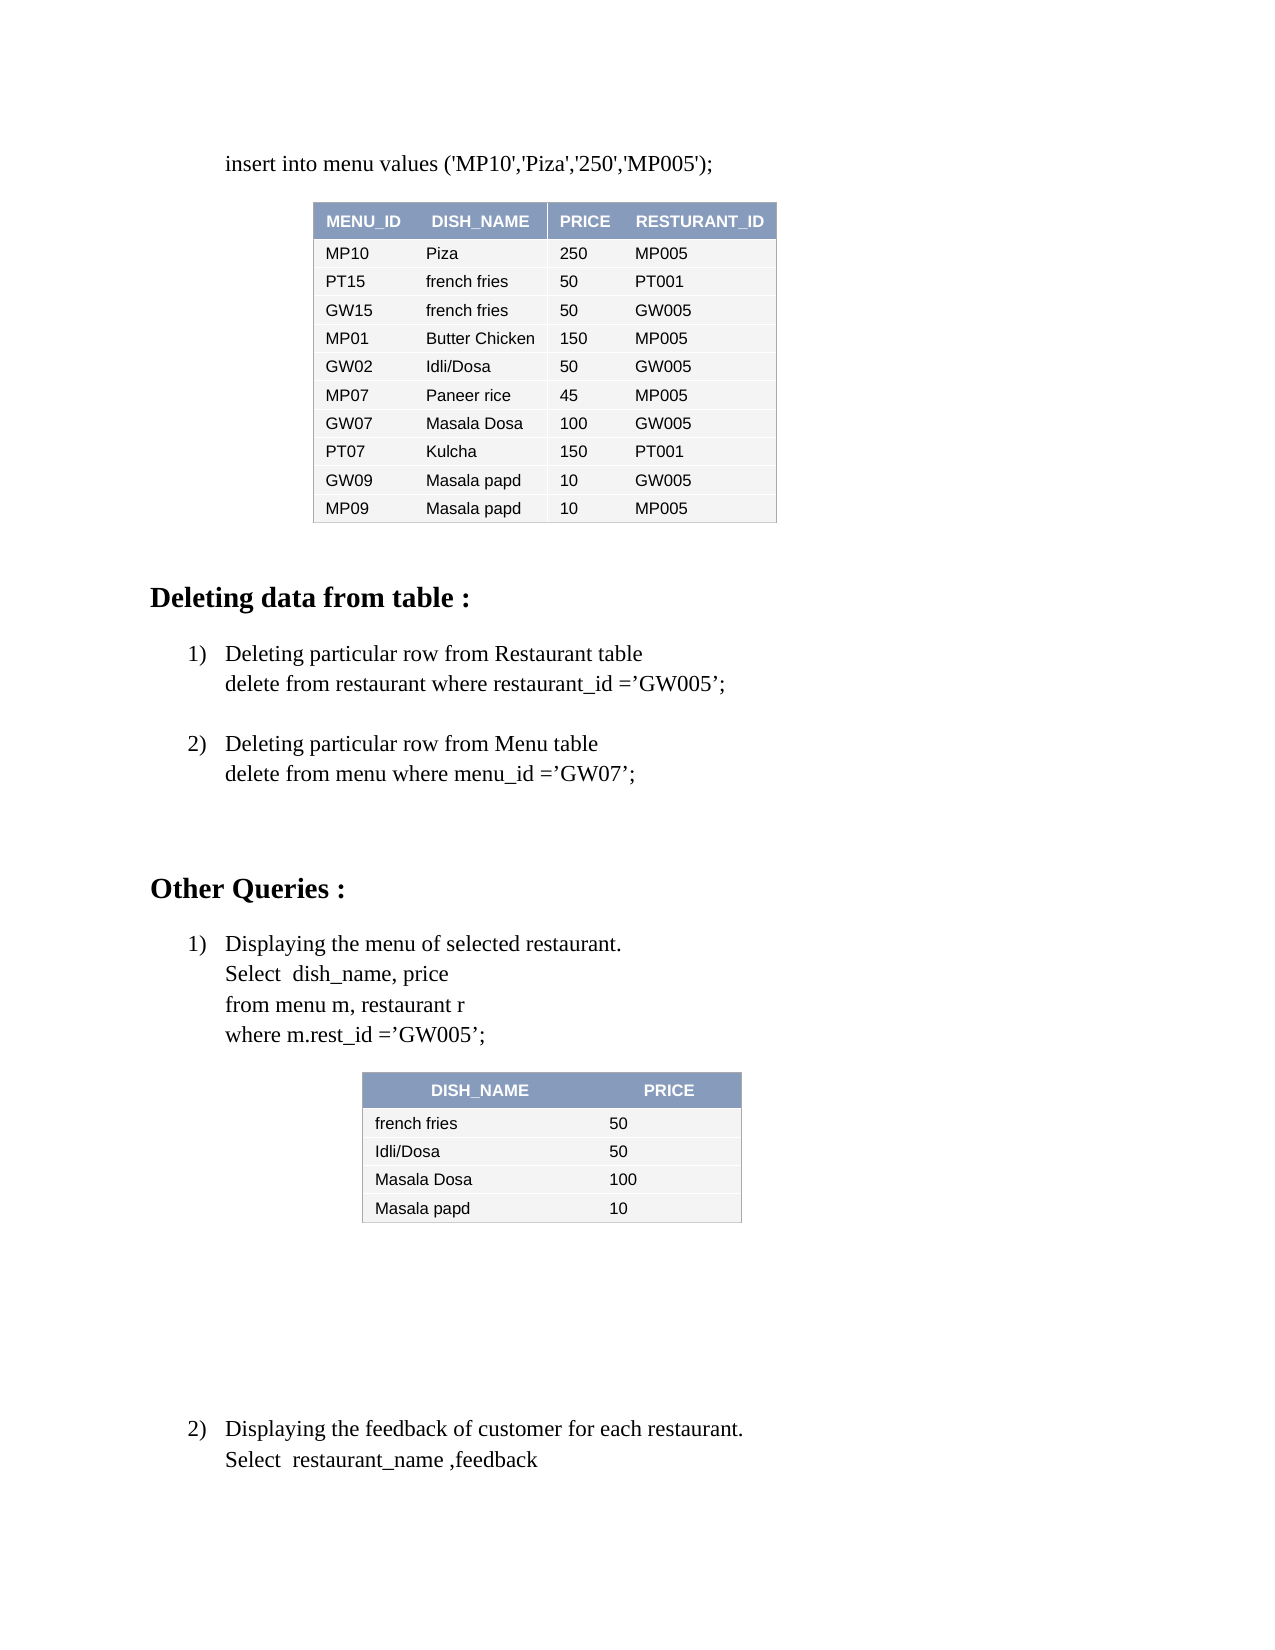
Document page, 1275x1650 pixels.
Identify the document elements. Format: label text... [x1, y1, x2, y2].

list insert into menu values ('MP10','Piza','250','MP005'); [225, 150, 1125, 176]
table_cell MP09 [314, 495, 414, 522]
table_cell Paneer rice [414, 381, 547, 409]
table_cell GW005 [623, 410, 776, 437]
table_header DISH_NAME [414, 203, 547, 239]
table_cell 50 [548, 268, 623, 295]
table_cell 100 [597, 1166, 741, 1193]
list delete from restaurant where restaurant_id =’GW005’; [225, 670, 1125, 696]
table_cell 10 [548, 466, 623, 494]
table_cell PT001 [623, 268, 776, 295]
table_cell Kulcha [414, 438, 547, 465]
table_cell 10 [597, 1194, 741, 1222]
table_cell Masala Dosa [363, 1166, 597, 1193]
table_cell MP005 [623, 495, 776, 522]
table_cell MP005 [623, 381, 776, 409]
table_header MENU_ID [314, 203, 414, 239]
list where m.rest_id =’GW005’; [225, 1021, 1125, 1047]
table_cell 50 [548, 296, 623, 324]
table_cell MP01 [314, 325, 414, 352]
table_cell 50 [548, 353, 623, 380]
table_cell PT001 [623, 438, 776, 465]
table_cell GW005 [623, 466, 776, 494]
table_cell 100 [548, 410, 623, 437]
table_cell 50 [597, 1109, 741, 1137]
table_cell Piza [414, 240, 547, 267]
table_header RESTURANT_ID [623, 203, 776, 239]
table_cell 250 [548, 240, 623, 267]
list from menu m, restaurant r [225, 991, 1125, 1017]
list Displaying the menu of selected restaurant. [187, 930, 1125, 957]
table_cell 150 [548, 438, 623, 465]
table_header DISH_NAME [363, 1073, 597, 1108]
table_cell 45 [548, 381, 623, 409]
text Other Queries : [150, 871, 1125, 904]
table_cell french fries [414, 296, 547, 324]
list Select dish_name, price [225, 960, 1125, 987]
table_cell french fries [414, 268, 547, 295]
table_cell Butter Chicken [414, 325, 547, 352]
table_cell GW09 [314, 466, 414, 494]
list Displaying the feedback of customer for each restaurant. [187, 1415, 1125, 1442]
list Deleting particular row from Restaurant table [187, 639, 1125, 666]
table_cell GW005 [623, 353, 776, 380]
table_cell Masala Dosa [414, 410, 547, 437]
table_cell Masala papd [414, 495, 547, 522]
table_cell Masala papd [363, 1194, 597, 1222]
table_cell PT15 [314, 268, 414, 295]
table_cell GW15 [314, 296, 414, 324]
table_cell french fries [363, 1109, 597, 1137]
table_cell GW02 [314, 353, 414, 380]
table_cell GW005 [623, 296, 776, 324]
table_cell MP005 [623, 325, 776, 352]
table_cell Masala papd [414, 466, 547, 494]
table_header PRICE [597, 1073, 741, 1108]
list Deleting particular row from Menu table [187, 730, 1125, 757]
table_cell 50 [597, 1138, 741, 1165]
text Deleting data from table : [150, 580, 1125, 614]
table_cell 10 [548, 495, 623, 522]
list delete from menu where menu_id =’GW07’; [225, 760, 1125, 787]
table_cell MP005 [623, 240, 776, 267]
table_cell GW07 [314, 410, 414, 437]
table_header PRICE [548, 203, 623, 239]
table_cell PT07 [314, 438, 414, 465]
table_cell 150 [548, 325, 623, 352]
table_cell MP07 [314, 381, 414, 409]
table_cell MP10 [314, 240, 414, 267]
table_cell Idli/Dosa [414, 353, 547, 380]
table_cell Idli/Dosa [363, 1138, 597, 1165]
list Select restaurant_name ,feedback [225, 1446, 1125, 1472]
